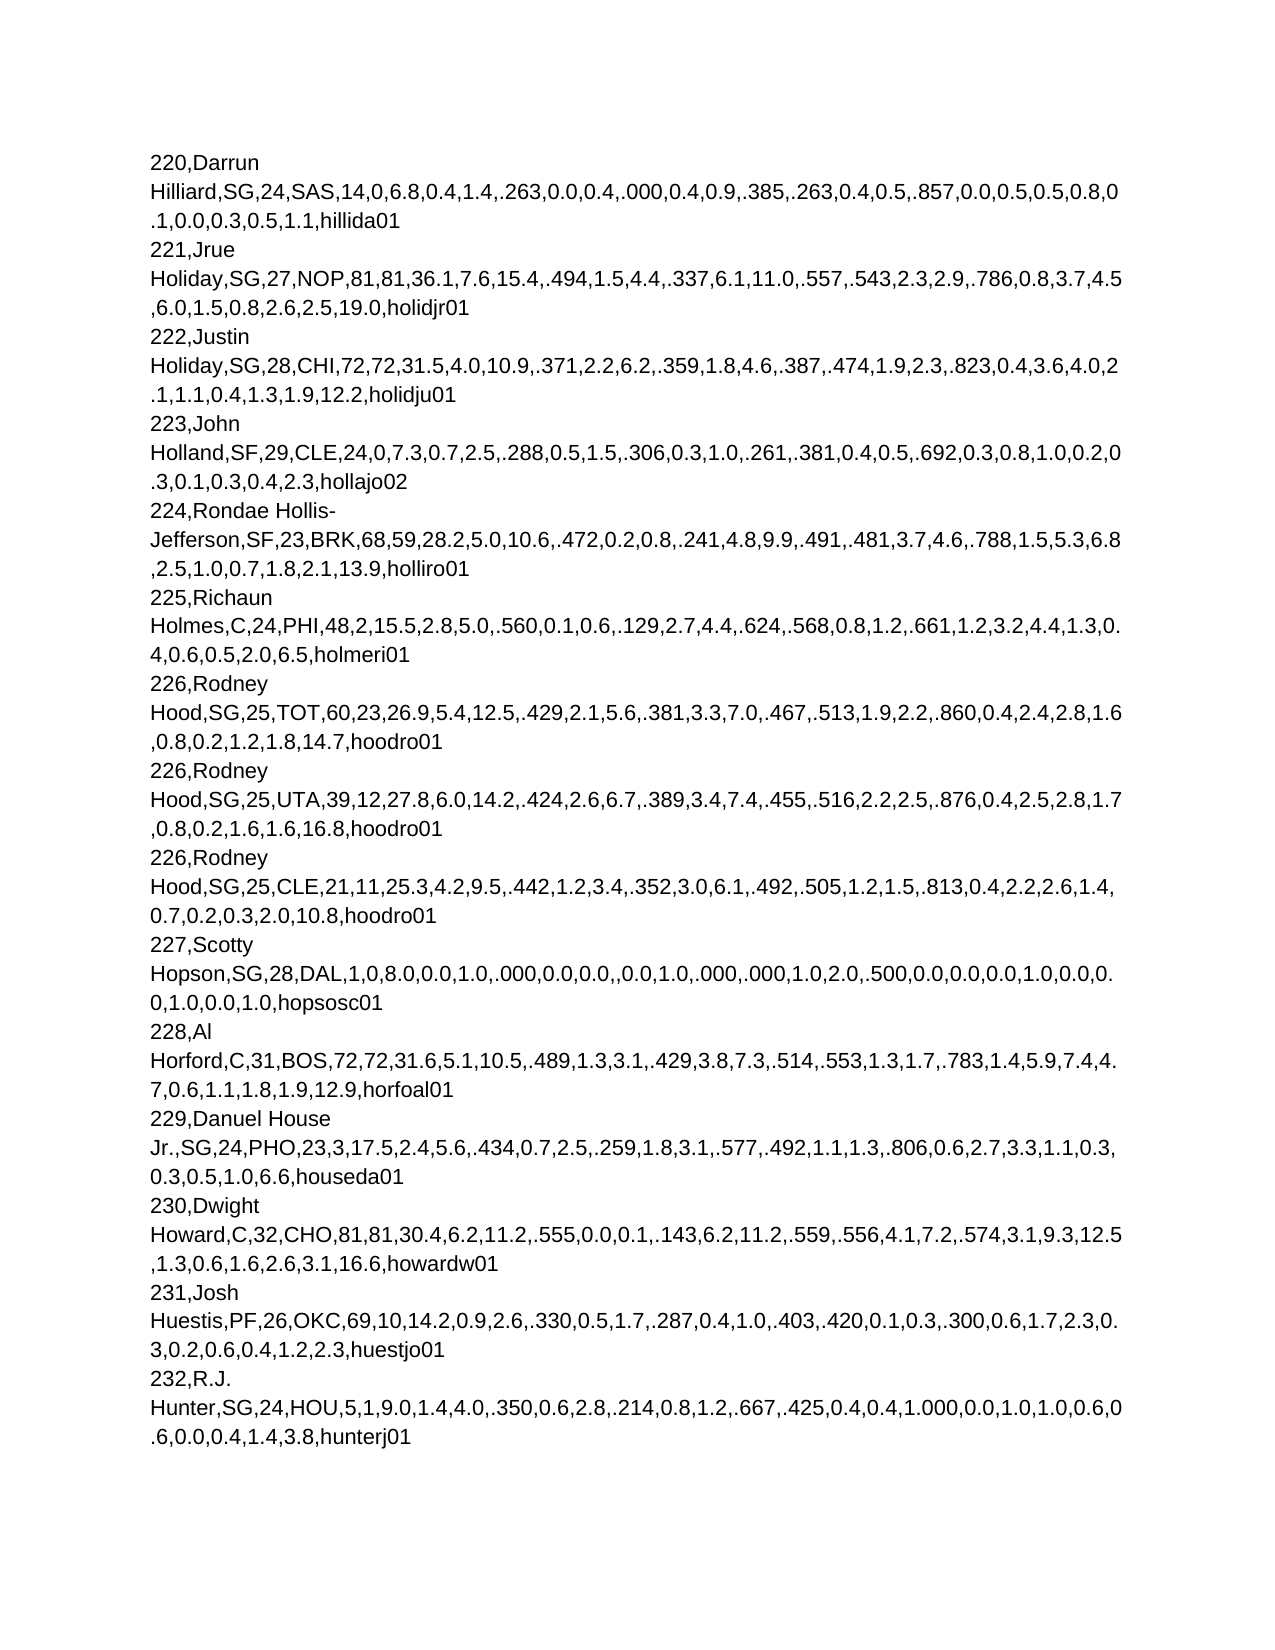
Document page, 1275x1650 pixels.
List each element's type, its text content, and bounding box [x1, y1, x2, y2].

text 223,John Holland,SF,29,CLE,24,0,7.3,0.7,2.5,.288,0.5,1.5,.306,0.3,1.0,.261,.381,0.4,0.5,.692,0.3,0.8,1.0,0.2,0.3,0.1,0.3,0.4,2.3,hollajo02 [150, 411, 1125, 494]
text 228,Al Horford,C,31,BOS,72,72,31.6,5.1,10.5,.489,1.3,3.1,.429,3.8,7.3,.514,.553,1.3,1.7,.783,1.4,5.9,7.4,4.7,0.6,1.1,1.8,1.9,12.9,horfoal01 [150, 1019, 1125, 1102]
text 226,Rodney Hood,SG,25,UTA,39,12,27.8,6.0,14.2,.424,2.6,6.7,.389,3.4,7.4,.455,.516,2.2,2.5,.876,0.4,2.5,2.8,1.7,0.8,0.2,1.6,1.6,16.8,hoodro01 [150, 758, 1125, 841]
text 231,Josh Huestis,PF,26,OKC,69,10,14.2,0.9,2.6,.330,0.5,1.7,.287,0.4,1.0,.403,.420,0.1,0.3,.300,0.6,1.7,2.3,0.3,0.2,0.6,0.4,1.2,2.3,huestjo01 [150, 1279, 1125, 1362]
text 224,Rondae Hollis-Jefferson,SF,23,BRK,68,59,28.2,5.0,10.6,.472,0.2,0.8,.241,4.8,9.9,.491,.481,3.7,4.6,.788,1.5,5.3,6.8,2.5,1.0,0.7,1.8,2.1,13.9,holliro01 [150, 497, 1125, 581]
text 226,Rodney Hood,SG,25,TOT,60,23,26.9,5.4,12.5,.429,2.1,5.6,.381,3.3,7.0,.467,.513,1.9,2.2,.860,0.4,2.4,2.8,1.6,0.8,0.2,1.2,1.8,14.7,hoodro01 [150, 671, 1125, 754]
text 221,Jrue Holiday,SG,27,NOP,81,81,36.1,7.6,15.4,.494,1.5,4.4,.337,6.1,11.0,.557,.543,2.3,2.9,.786,0.8,3.7,4.5,6.0,1.5,0.8,2.6,2.5,19.0,holidjr01 [150, 237, 1125, 320]
text 229,Danuel House Jr.,SG,24,PHO,23,3,17.5,2.4,5.6,.434,0.7,2.5,.259,1.8,3.1,.577,.492,1.1,1.3,.806,0.6,2.7,3.3,1.1,0.3,0.3,0.5,1.0,6.6,houseda01 [150, 1106, 1125, 1189]
text 225,Richaun Holmes,C,24,PHI,48,2,15.5,2.8,5.0,.560,0.1,0.6,.129,2.7,4.4,.624,.568,0.8,1.2,.661,1.2,3.2,4.4,1.3,0.4,0.6,0.5,2.0,6.5,holmeri01 [150, 584, 1125, 667]
text 226,Rodney Hood,SG,25,CLE,21,11,25.3,4.2,9.5,.442,1.2,3.4,.352,3.0,6.1,.492,.505,1.2,1.5,.813,0.4,2.2,2.6,1.4,0.7,0.2,0.3,2.0,10.8,hoodro01 [150, 845, 1125, 928]
text 230,Dwight Howard,C,32,CHO,81,81,30.4,6.2,11.2,.555,0.0,0.1,.143,6.2,11.2,.559,.556,4.1,7.2,.574,3.1,9.3,12.5,1.3,0.6,1.6,2.6,3.1,16.6,howardw01 [150, 1192, 1125, 1276]
text 227,Scotty Hopson,SG,28,DAL,1,0,8.0,0.0,1.0,.000,0.0,0.0,,0.0,1.0,.000,.000,1.0,2.0,.500,0.0,0.0,0.0,1.0,0.0,0.0,1.0,0.0,1.0,hopsosc01 [150, 932, 1125, 1015]
text 222,Justin Holiday,SG,28,CHI,72,72,31.5,4.0,10.9,.371,2.2,6.2,.359,1.8,4.6,.387,.474,1.9,2.3,.823,0.4,3.6,4.0,2.1,1.1,0.4,1.3,1.9,12.2,holidju01 [150, 324, 1125, 407]
text 220,Darrun Hilliard,SG,24,SAS,14,0,6.8,0.4,1.4,.263,0.0,0.4,.000,0.4,0.9,.385,.263,0.4,0.5,.857,0.0,0.5,0.5,0.8,0.1,0.0,0.3,0.5,1.1,hillida01 [150, 150, 1125, 233]
text 232,R.J. Hunter,SG,24,HOU,5,1,9.0,1.4,4.0,.350,0.6,2.8,.214,0.8,1.2,.667,.425,0.4,0.4,1.000,0.0,1.0,1.0,0.6,0.6,0.0,0.4,1.4,3.8,hunterj01 [150, 1366, 1125, 1449]
